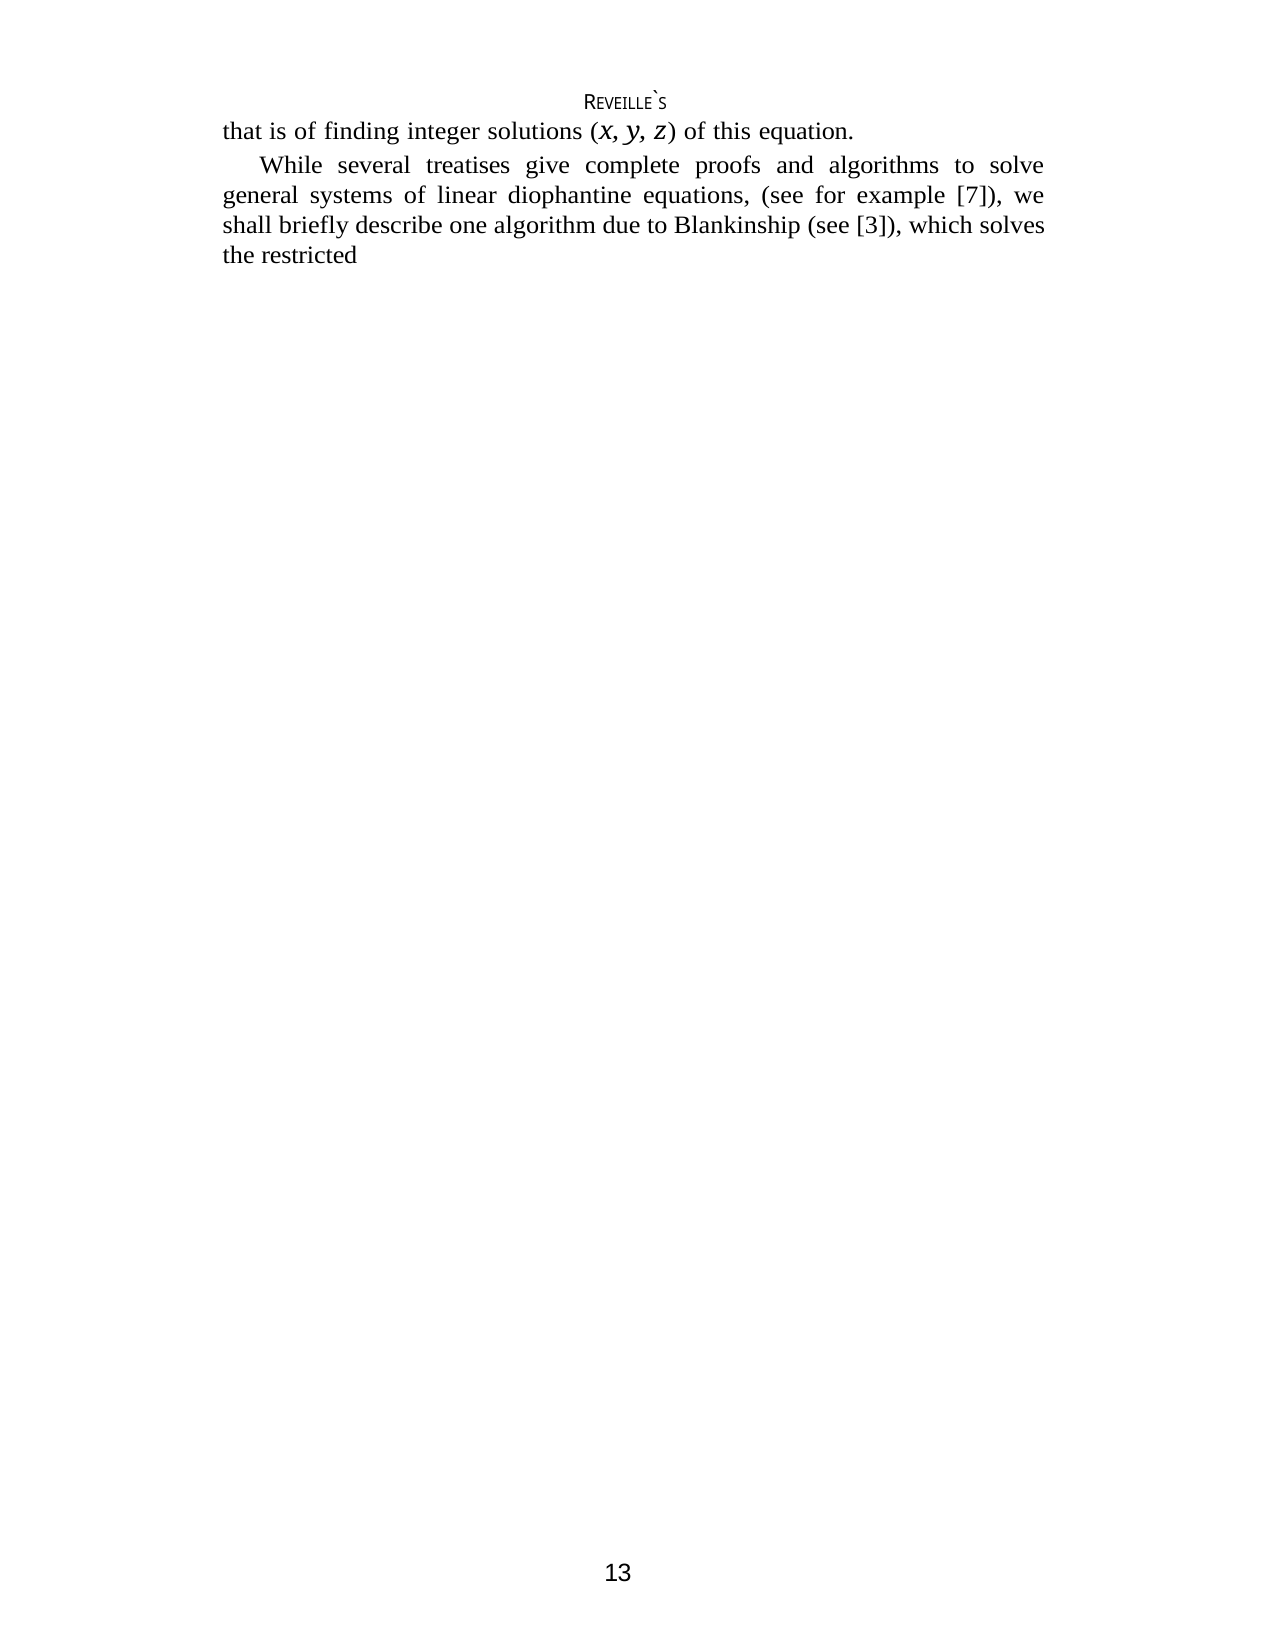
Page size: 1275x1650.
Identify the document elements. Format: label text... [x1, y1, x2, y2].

text While several treatises give complete proofs and algorithms to solve general systems of linear diophantine equations, (see for example [7]), we shall briefly describe one algorithm due to Blankinship (see [3]), which solves the restricted [222, 150, 1045, 269]
text that is of finding integer solutions (x, y, z) of this equation. [222, 112, 1096, 147]
